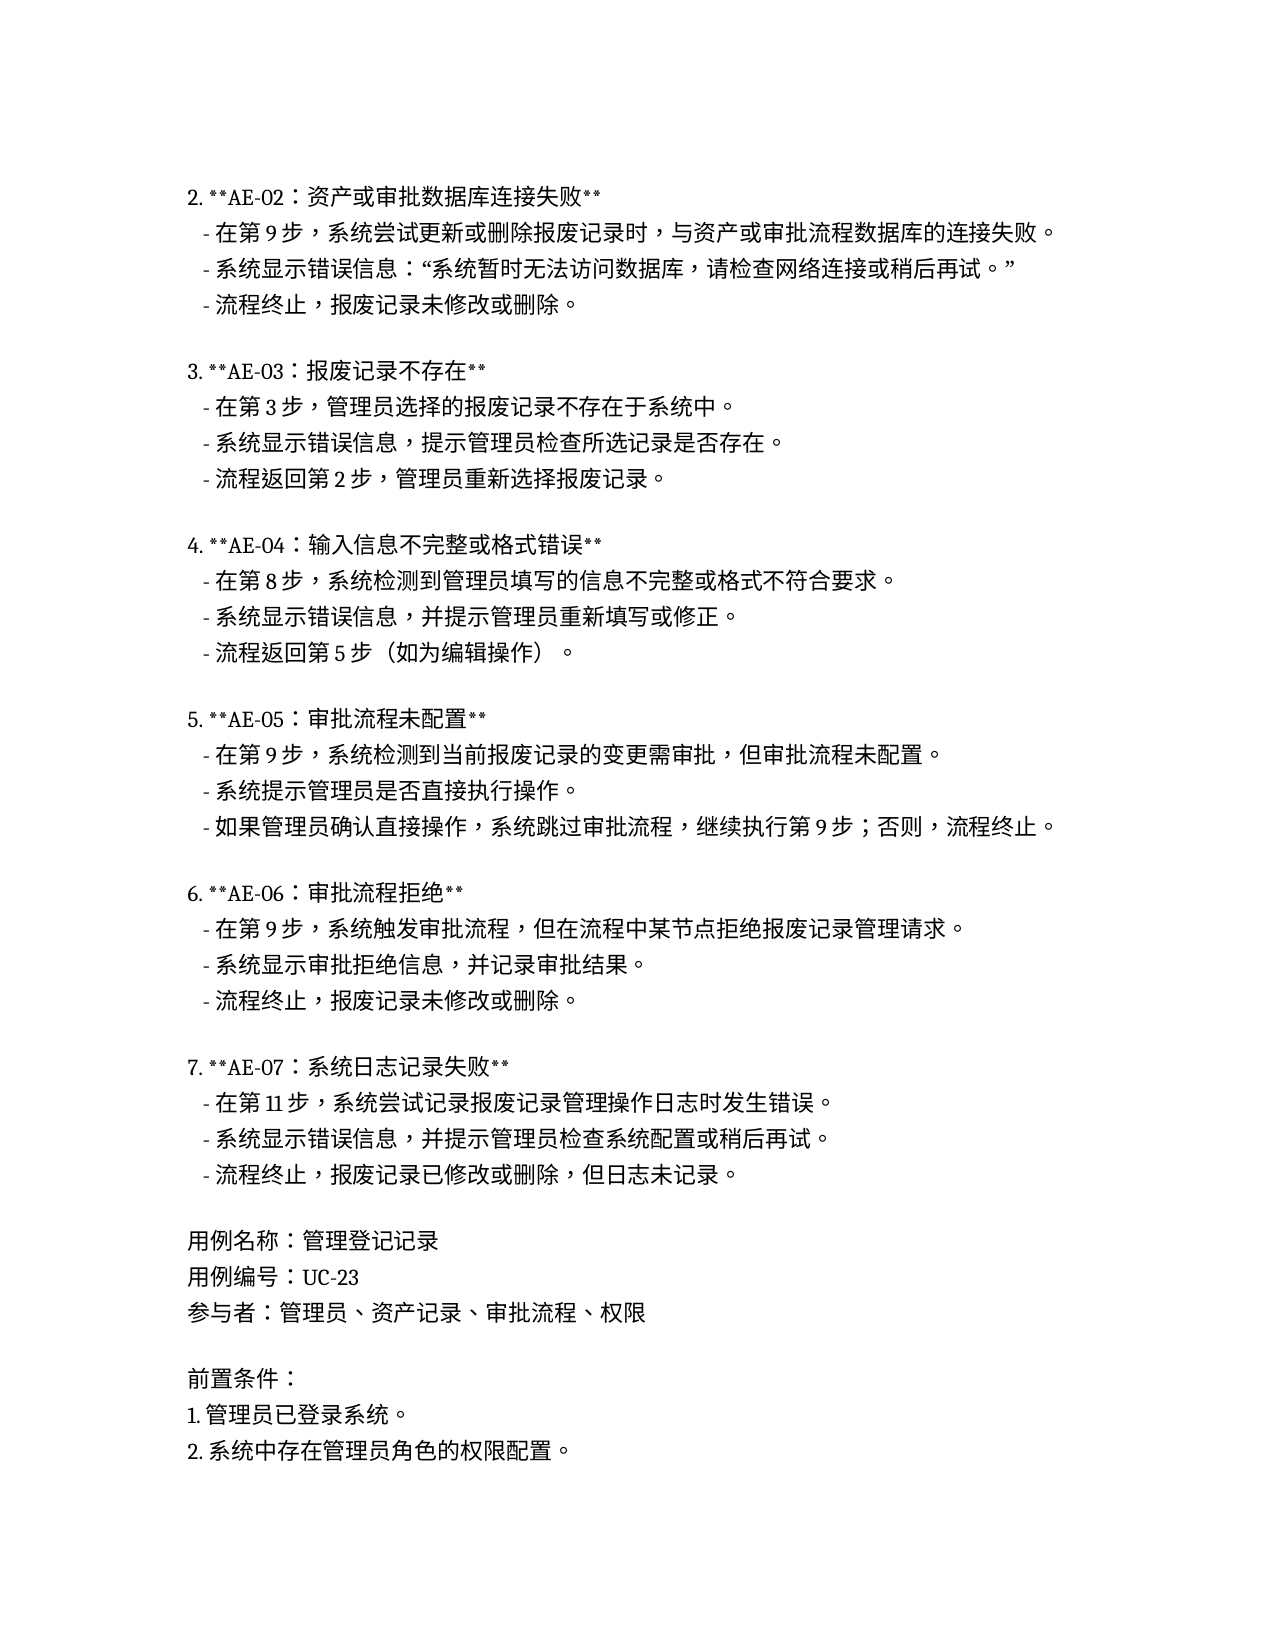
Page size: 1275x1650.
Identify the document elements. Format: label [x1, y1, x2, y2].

text [187, 150, 1087, 1466]
